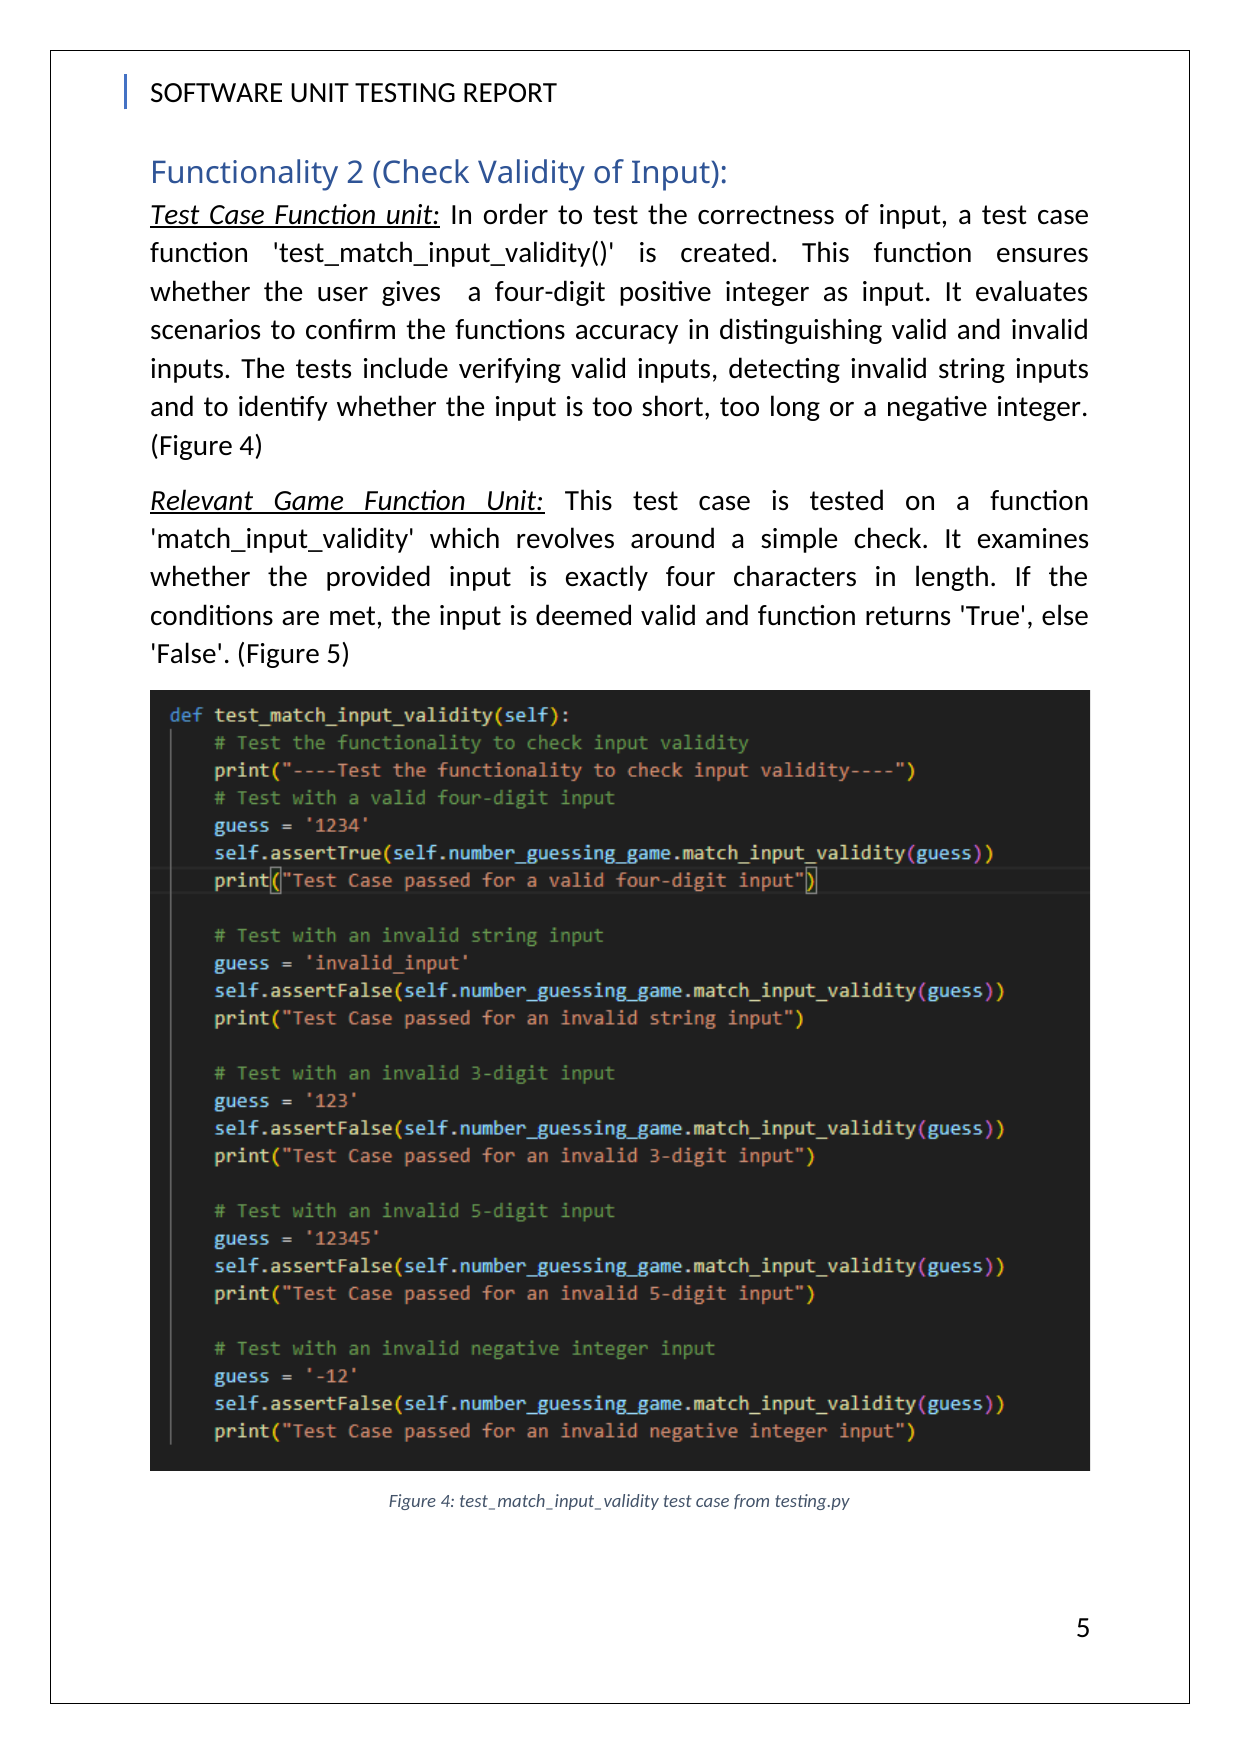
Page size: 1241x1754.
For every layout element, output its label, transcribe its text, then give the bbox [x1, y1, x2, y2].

text Figure 4: test_match_input_validity test case from testing.py [150, 1490, 1090, 1513]
text Test Case Function unit: In order to test the correctness of input, a test case function 'test_match_input_validity()' is created. This function ensures whether the user gives a four-digit positive integer as input. It evaluates scenarios to confirm the functions accuracy in distinguishing valid and invalid inputs. The tests include verifying valid inputs, detecting invalid string inputs and to identify whether the input is too short, too long or a negative integer. (Figure 4) [150, 196, 1090, 462]
picture [150, 690, 1091, 1471]
subtitle Functionality 2 (Check Validity of Input): [150, 150, 1090, 193]
text Relevant Game Function Unit: This test case is tested on a function 'match_input_validity' which revolves around a simple check. It examines whether the provided input is exactly four characters in length. If the conditions are met, the input is deemed valid and function returns 'True', else 'False'. (Figure 5) [150, 482, 1090, 671]
